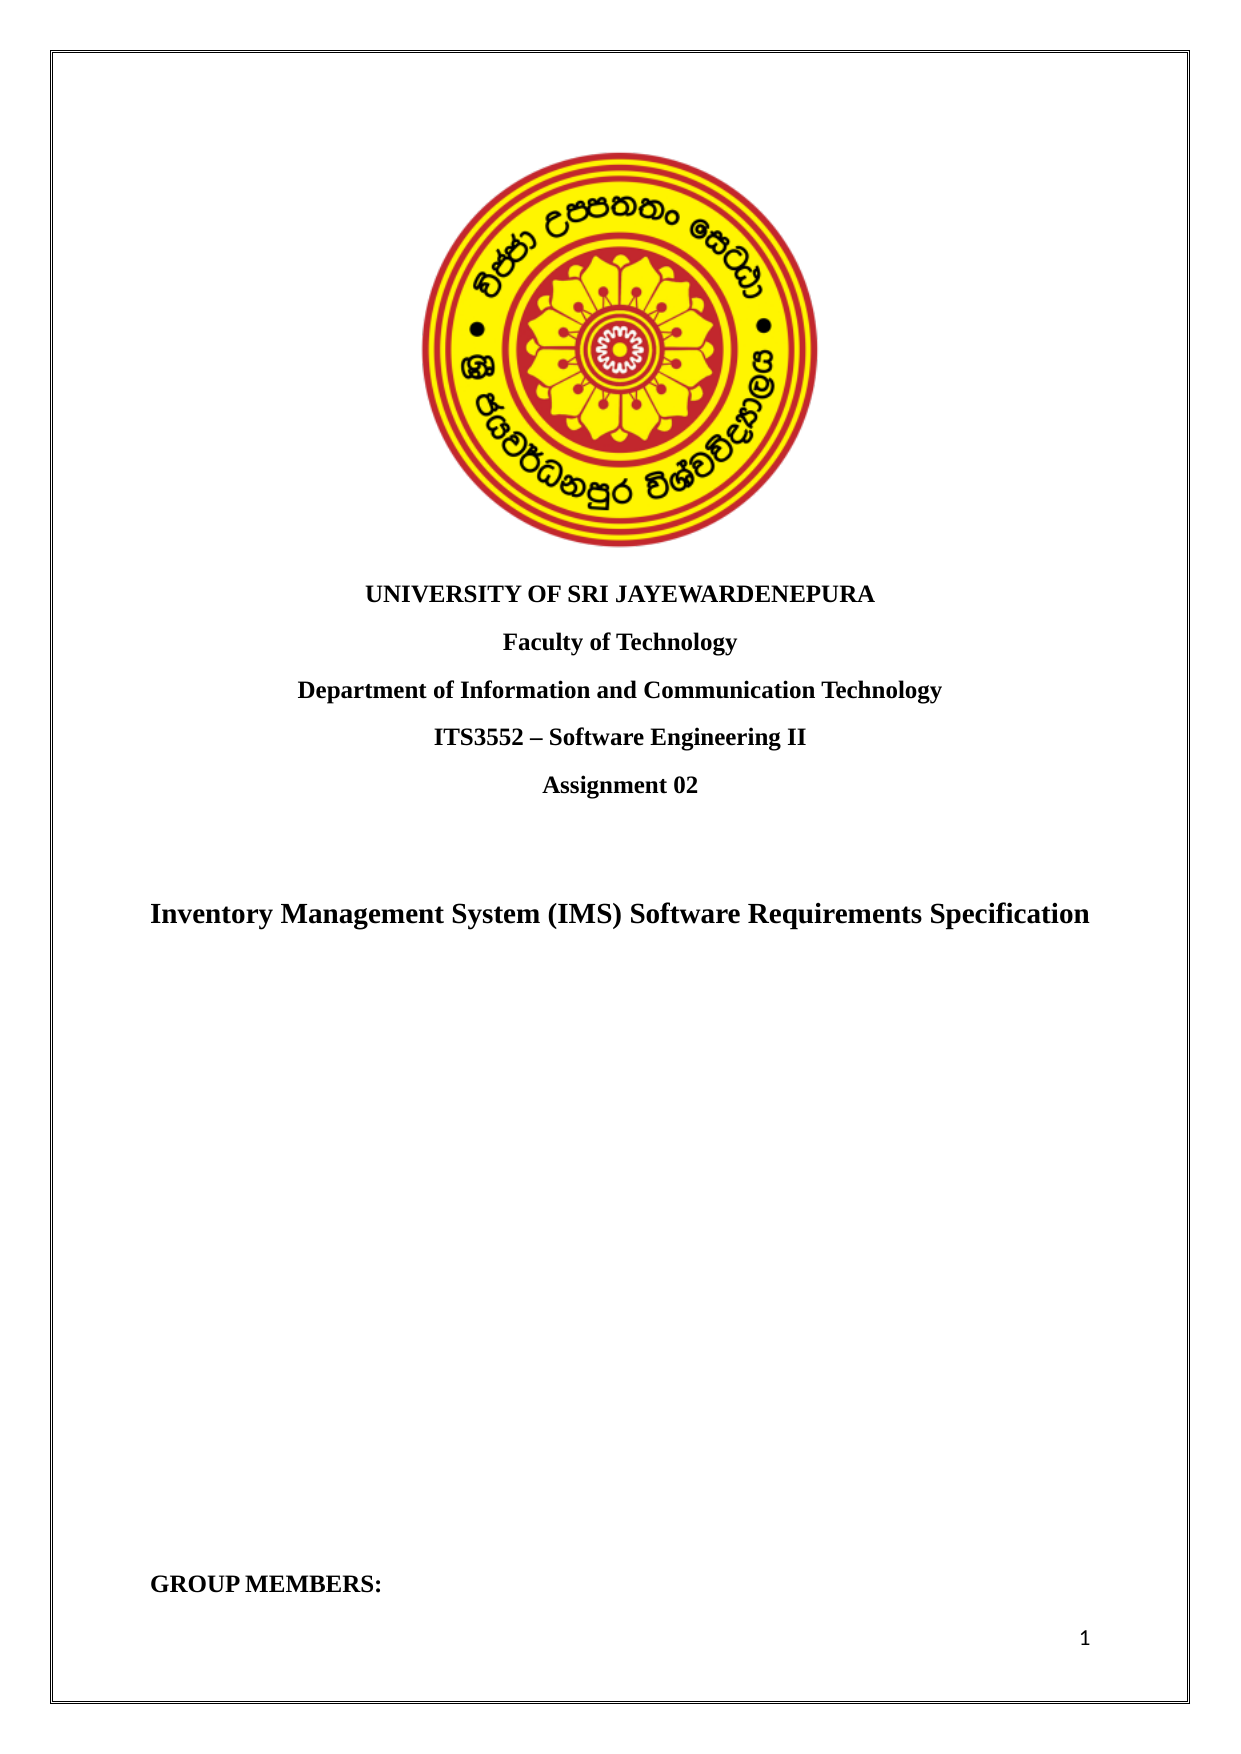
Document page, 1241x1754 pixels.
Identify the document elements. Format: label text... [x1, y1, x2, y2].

text UNIVERSITY OF SRI JAYEWARDENEPURA [150, 579, 1090, 608]
text GROUP MEMBERS: [150, 1569, 1090, 1597]
text Assignment 02 [150, 770, 1090, 829]
text Inventory Management System (IMS) Software Requirements Specification [150, 896, 1090, 929]
text Department of Information and Communication Technology [150, 675, 1090, 703]
text Faculty of Technology [150, 627, 1090, 656]
picture [420, 150, 820, 549]
text ITS3552 – Software Engineering II [150, 722, 1090, 751]
